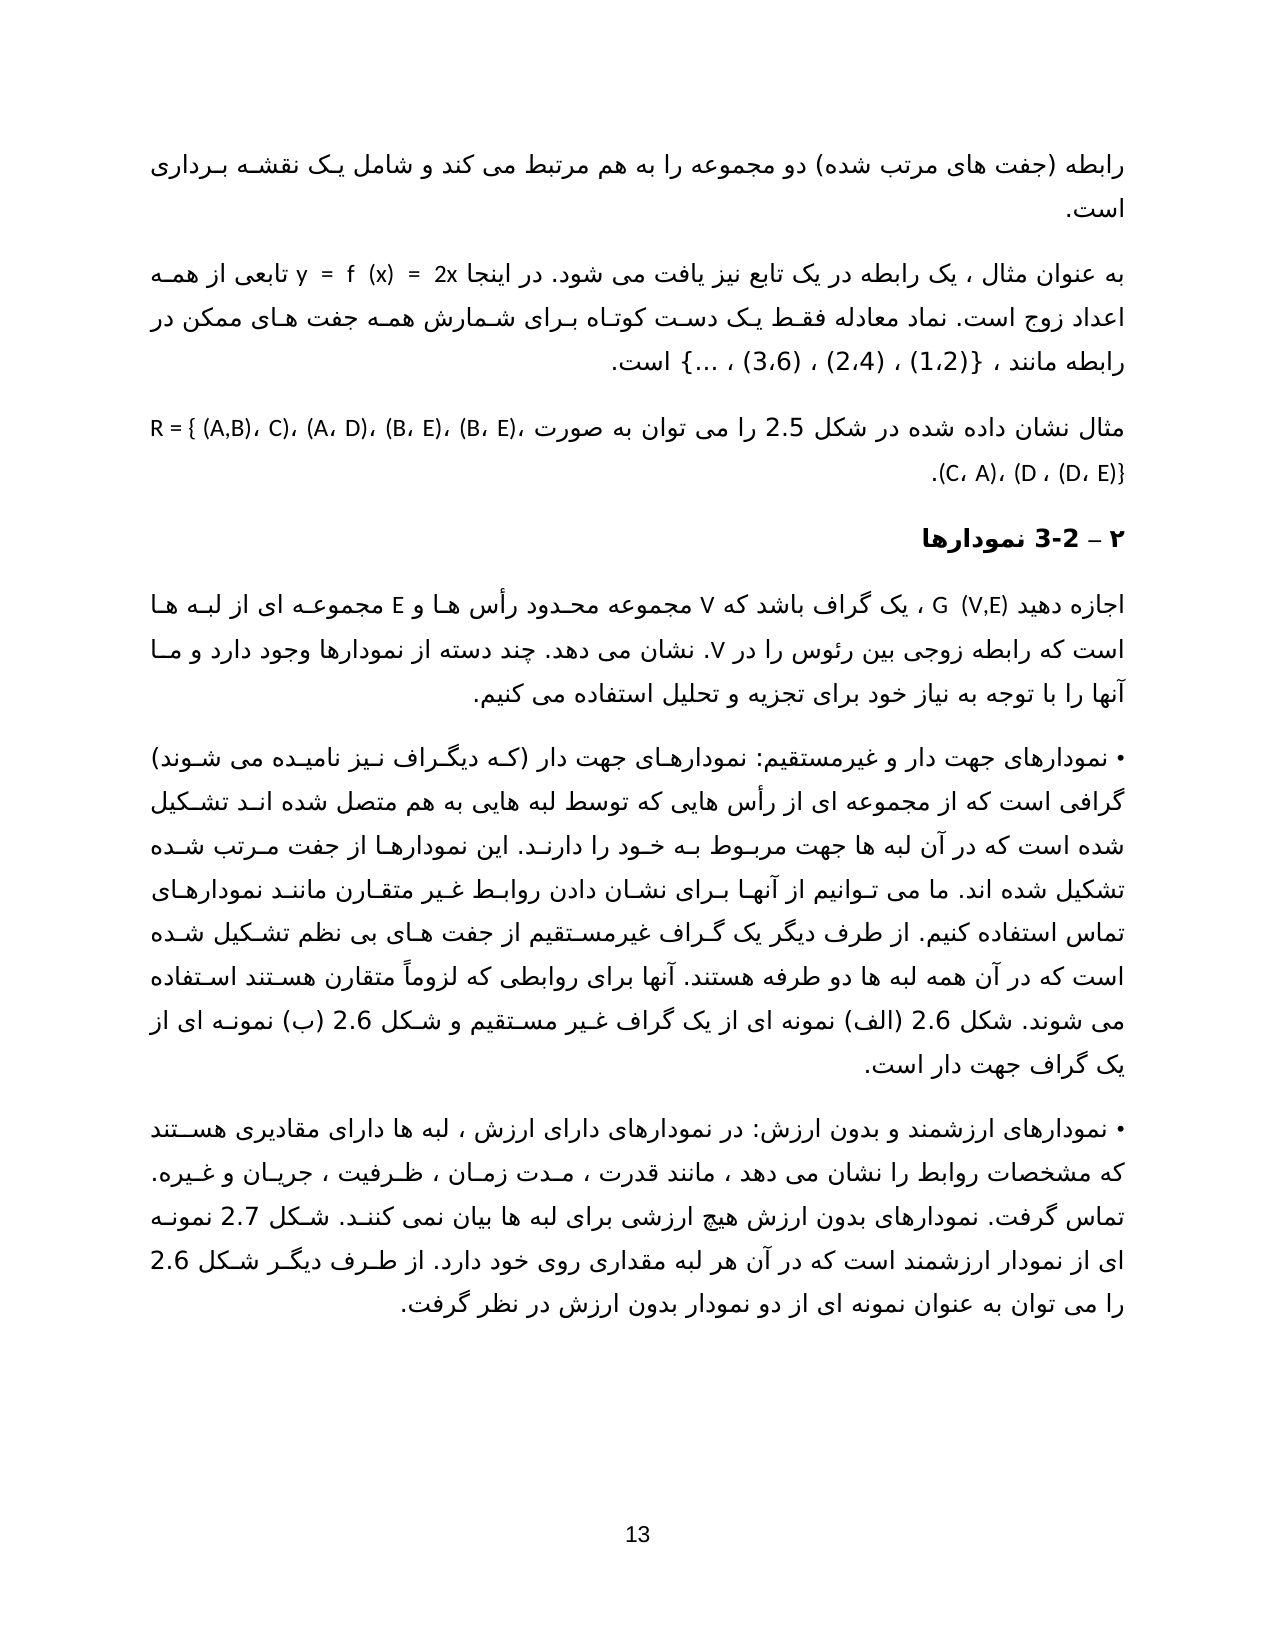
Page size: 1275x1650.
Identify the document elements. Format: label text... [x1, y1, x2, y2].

text مثال نشان داده شده در شکل 2.5 را می توان به صورت R = { (A,B)، C)، (A، D)، (B، E)، (B، E)، (C، A)، (D ، (D، E)}. [150, 412, 1125, 488]
text • نمودارهای جهت دار و غیرمستقیم: نمودارهای جهت دار (که دیگراف نیز نامیده می شوند) گرافی است که از مجموعه ای از رأس هایی که توسط لبه هایی به هم متصل شده اند تشکیل شده است که در آن لبه ها جهت مربوط به خود را دارند. این نمودارها از جفت مرتب شده تشکیل شده اند. ما می توانیم از آنها برای نشان دادن روابط غیر متقارن مانند نمودارهای تماس استفاده کنیم. از طرف دیگر یک گراف غیرمستقیم از جفت های بی نظم تشکیل شده است که در آن همه لبه ها دو طرفه هستند. آنها برای روابطی که لزوماً متقارن هستند استفاده می شوند. شکل 2.6 (الف) نمونه ای از یک گراف غیر مستقیم و شکل 2.6 (ب) نمونه ای از یک گراف جهت دار است. [150, 743, 1125, 1079]
text به عنوان مثال ، یک رابطه در یک تابع نیز یافت می شود. در اینجا y = f (x) = 2x تابعی از همه اعداد زوج است. نماد معادله فقط یک دست کوتاه برای شمارش همه جفت های ممکن در رابطه مانند ، {(1،2) ، (2،4) ، (3،6) ، ...} است. [150, 258, 1125, 376]
text • نمودارهای ارزشمند و بدون ارزش: در نمودارهای دارای ارزش ، لبه ها دارای مقادیری هستند که مشخصات روابط را نشان می دهد ، مانند قدرت ، مدت زمان ، ظرفیت ، جریان و غیره. تماس گرفت. نمودارهای بدون ارزش هیچ ارزشی برای لبه ها بیان نمی کنند. شکل 2.7 نمونه ای از نمودار ارزشمند است که در آن هر لبه مقداری روی خود دارد. از طرف دیگر شکل 2.6 را می توان به عنوان نمونه ای از دو نمودار بدون ارزش در نظر گرفت. [150, 1114, 1125, 1319]
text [150, 150, 1125, 223]
subtitle ۲ – 3-2 نمودارها [150, 524, 1125, 553]
text اجازه دهید G (V,E) ، یک گراف باشد که V مجموعه محدود رأس ها و E مجموعه ای از لبه ها است که رابطه زوجی بین رئوس را در V. نشان می دهد. چند دسته از نمودارها وجود دارد و ما آنها را با توجه به نیاز خود برای تجزیه و تحلیل استفاده می کنیم. [150, 589, 1125, 708]
